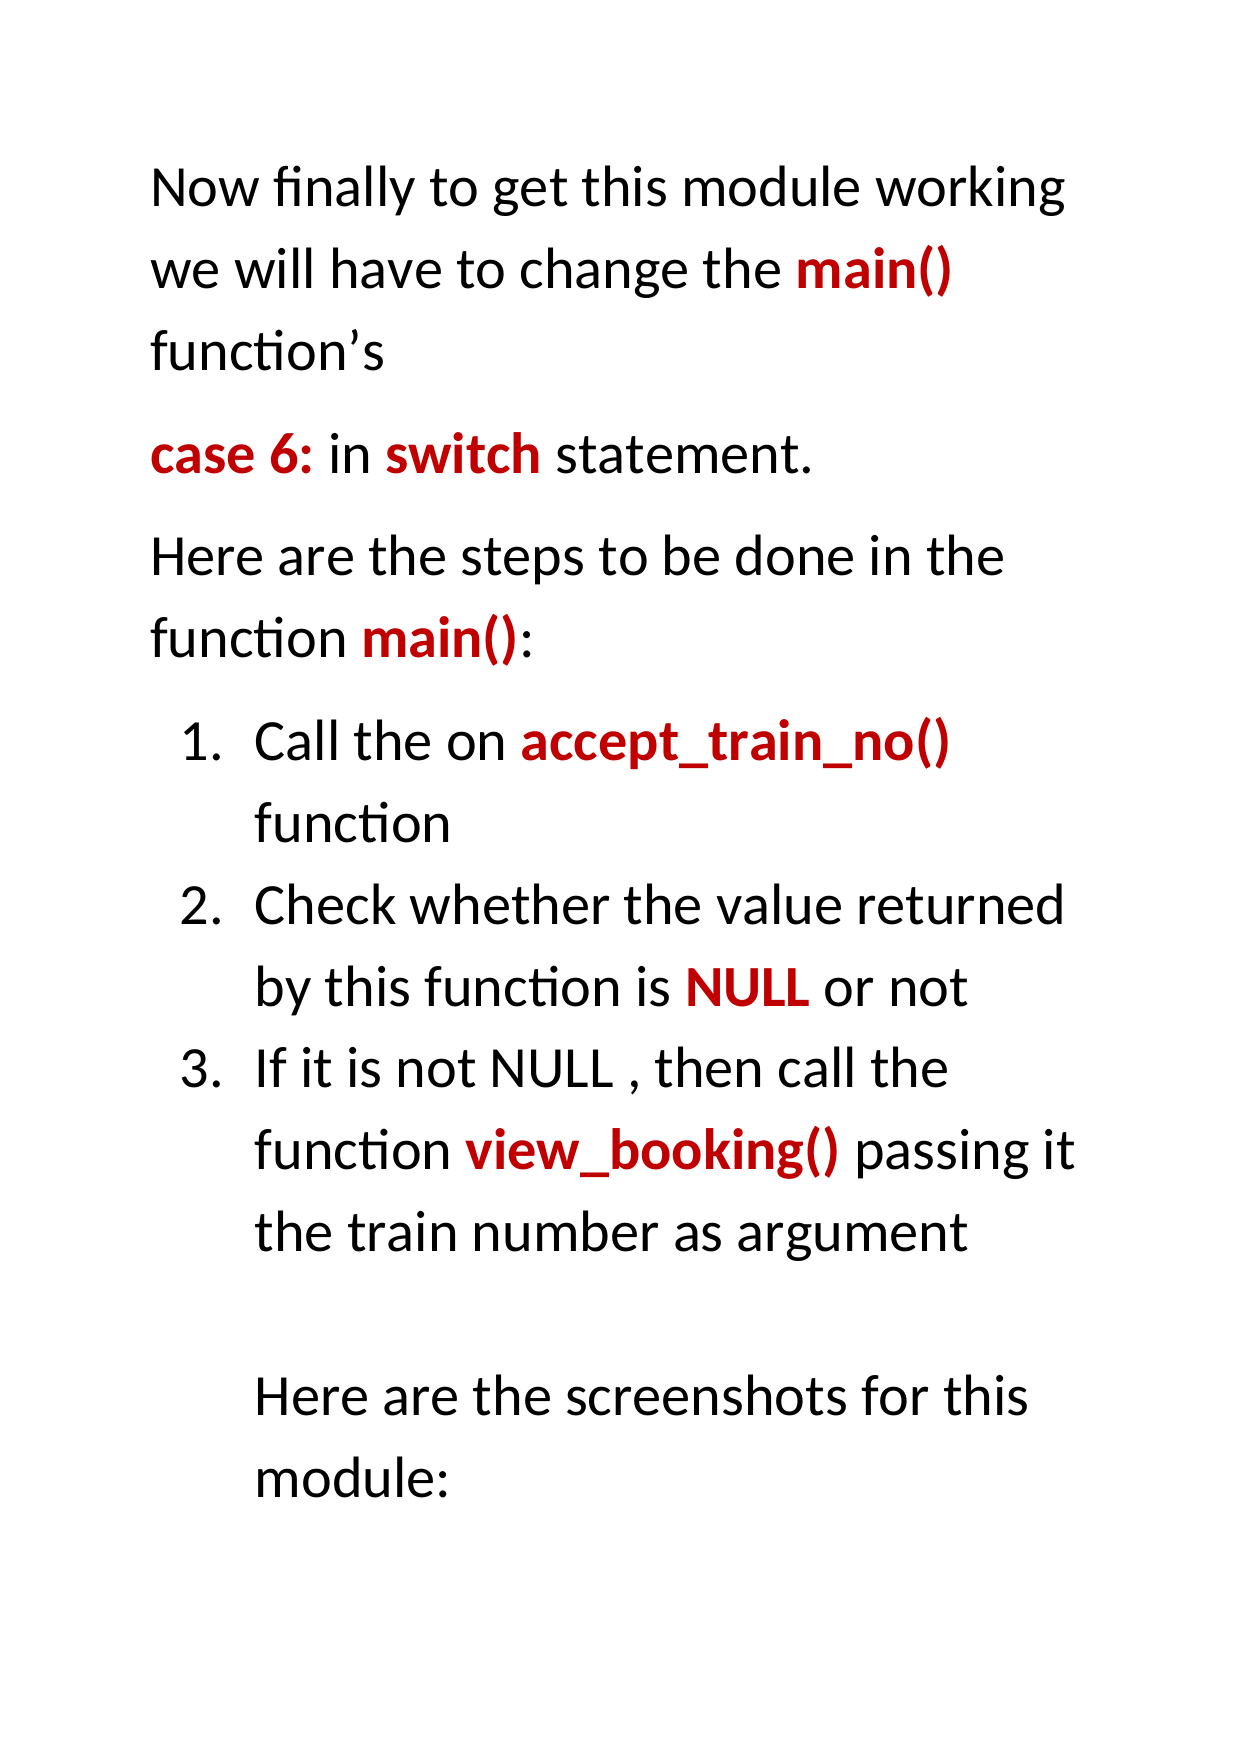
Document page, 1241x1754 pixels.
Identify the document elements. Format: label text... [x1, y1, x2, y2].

list Call the on accept_train_no() function [179, 704, 1090, 857]
text Here are the steps to be done in the function main(): [150, 519, 1090, 672]
list Check whether the value returned by this function is NULL or not [179, 867, 1090, 1021]
list If it is not NULL , then call the function view_booking() passing it the train number as argument [179, 1031, 1090, 1266]
text Now finally to get this module working we will have to change the main() function’s [150, 150, 1090, 385]
text case 6: in switch statement. [150, 416, 1090, 488]
list Here are the screenshots for this module: [254, 1359, 1090, 1512]
